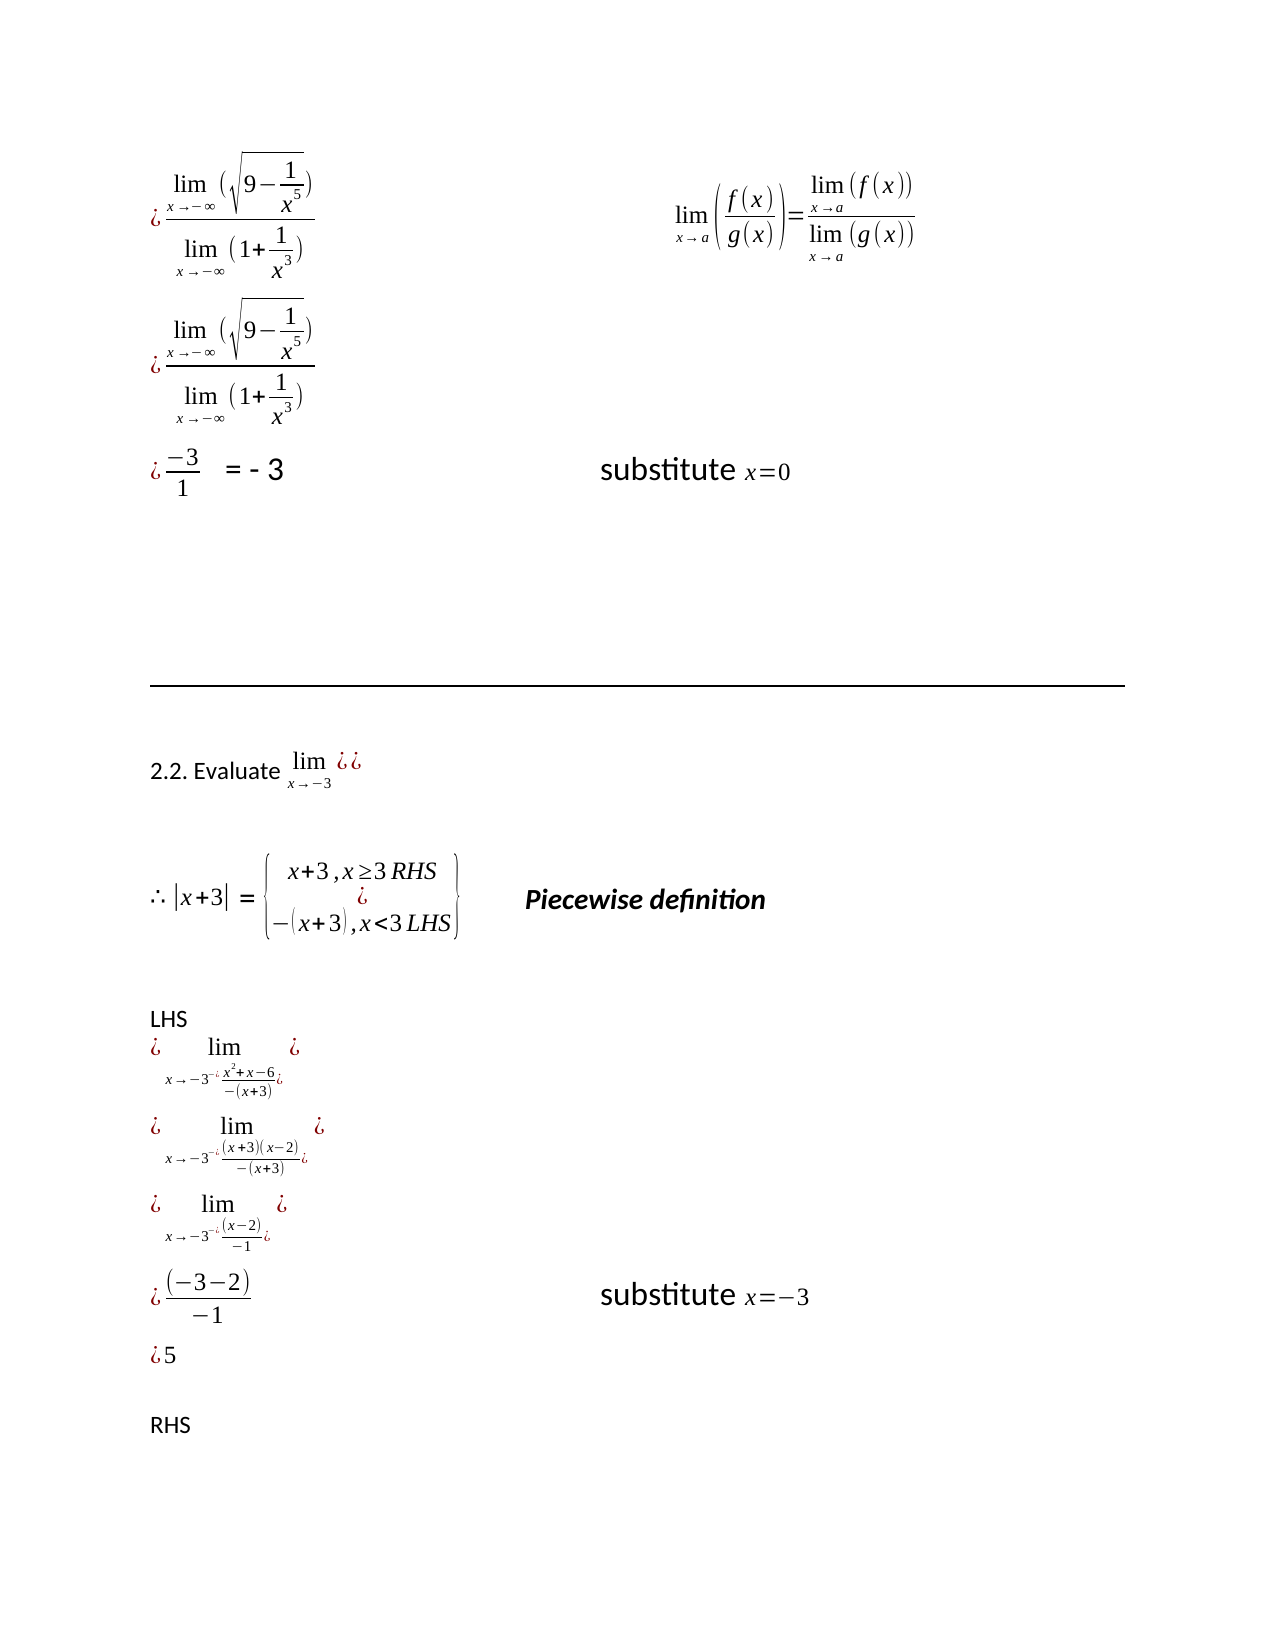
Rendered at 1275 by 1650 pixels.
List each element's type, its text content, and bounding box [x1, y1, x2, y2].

text = - 3 substitute [150, 443, 1125, 502]
text LHS [150, 1003, 1125, 1033]
text substitute [150, 1267, 1125, 1328]
text = Piecewise definition [150, 853, 1125, 942]
text RHS [150, 1409, 1125, 1440]
text 2.2. Evaluate [150, 748, 1125, 792]
